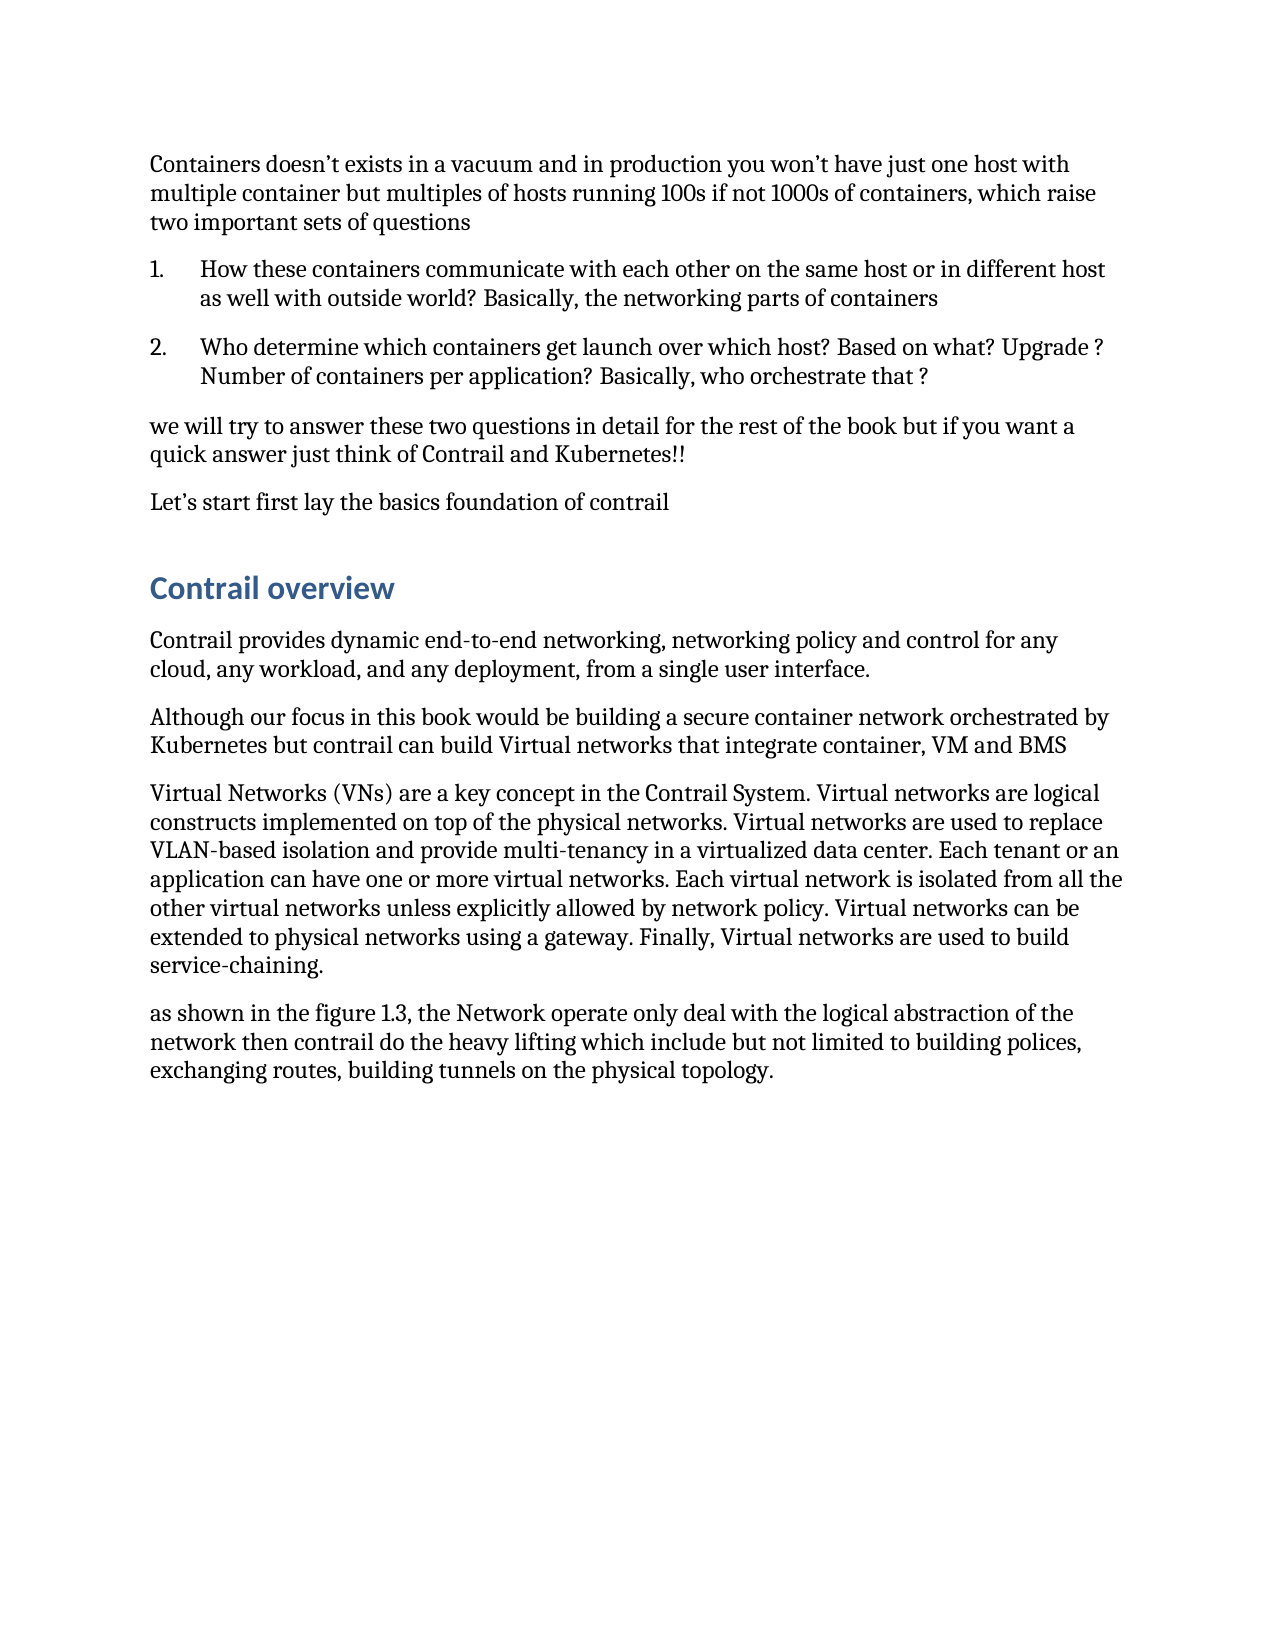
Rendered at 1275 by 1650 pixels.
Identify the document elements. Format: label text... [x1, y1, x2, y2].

text as shown in the figure 1.3, the Network operate only deal with the logical abstraction of the network then contrail do the heavy lifting which include but not limited to building polices, exchanging routes, building tunnels on the physical topology. [150, 999, 1125, 1085]
text Contrail provides dynamic end-to-end networking, networking policy and control for any cloud, any workload, and any deployment, from a single user interface. [150, 626, 1125, 684]
text Containers doesn’t exists in a vacuum and in production you won’t have just one host with multiple container but multiples of hosts running 100s if not 1000s of containers, which raise two important sets of questions [150, 150, 1125, 236]
text Let’s start first lay the basics foundation of contrail [150, 488, 1125, 517]
list Who determine which containers get launch over which host? Based on what? Upgrade ? Number of containers per application? Basically, who orchestrate that ? [150, 333, 1125, 391]
subtitle Contrail overview [150, 567, 1125, 607]
text we will try to answer these two questions in detail for the rest of the book but if you want a quick answer just think of Contrail and Kubernetes!! [150, 412, 1125, 469]
text Virtual Networks (VNs) are a key concept in the Contrail System. Virtual networks are logical constructs implemented on top of the physical networks. Virtual networks are used to replace VLAN-based isolation and provide multi-tenancy in a virtualized data center. Each tenant or an application can have one or more virtual networks. Each virtual network is isolated from all the other virtual networks unless explicitly allowed by network policy. Virtual networks can be extended to physical networks using a gateway. Finally, Virtual networks are used to build service-chaining. [150, 779, 1125, 980]
list How these containers communicate with each other on the same host or in different host as well with outside world? Basically, the networking parts of containers [150, 255, 1125, 312]
text Although our focus in this book would be building a secure container network orchestrated by Kubernetes but contrail can build Virtual networks that integrate container, VM and BMS [150, 702, 1125, 760]
